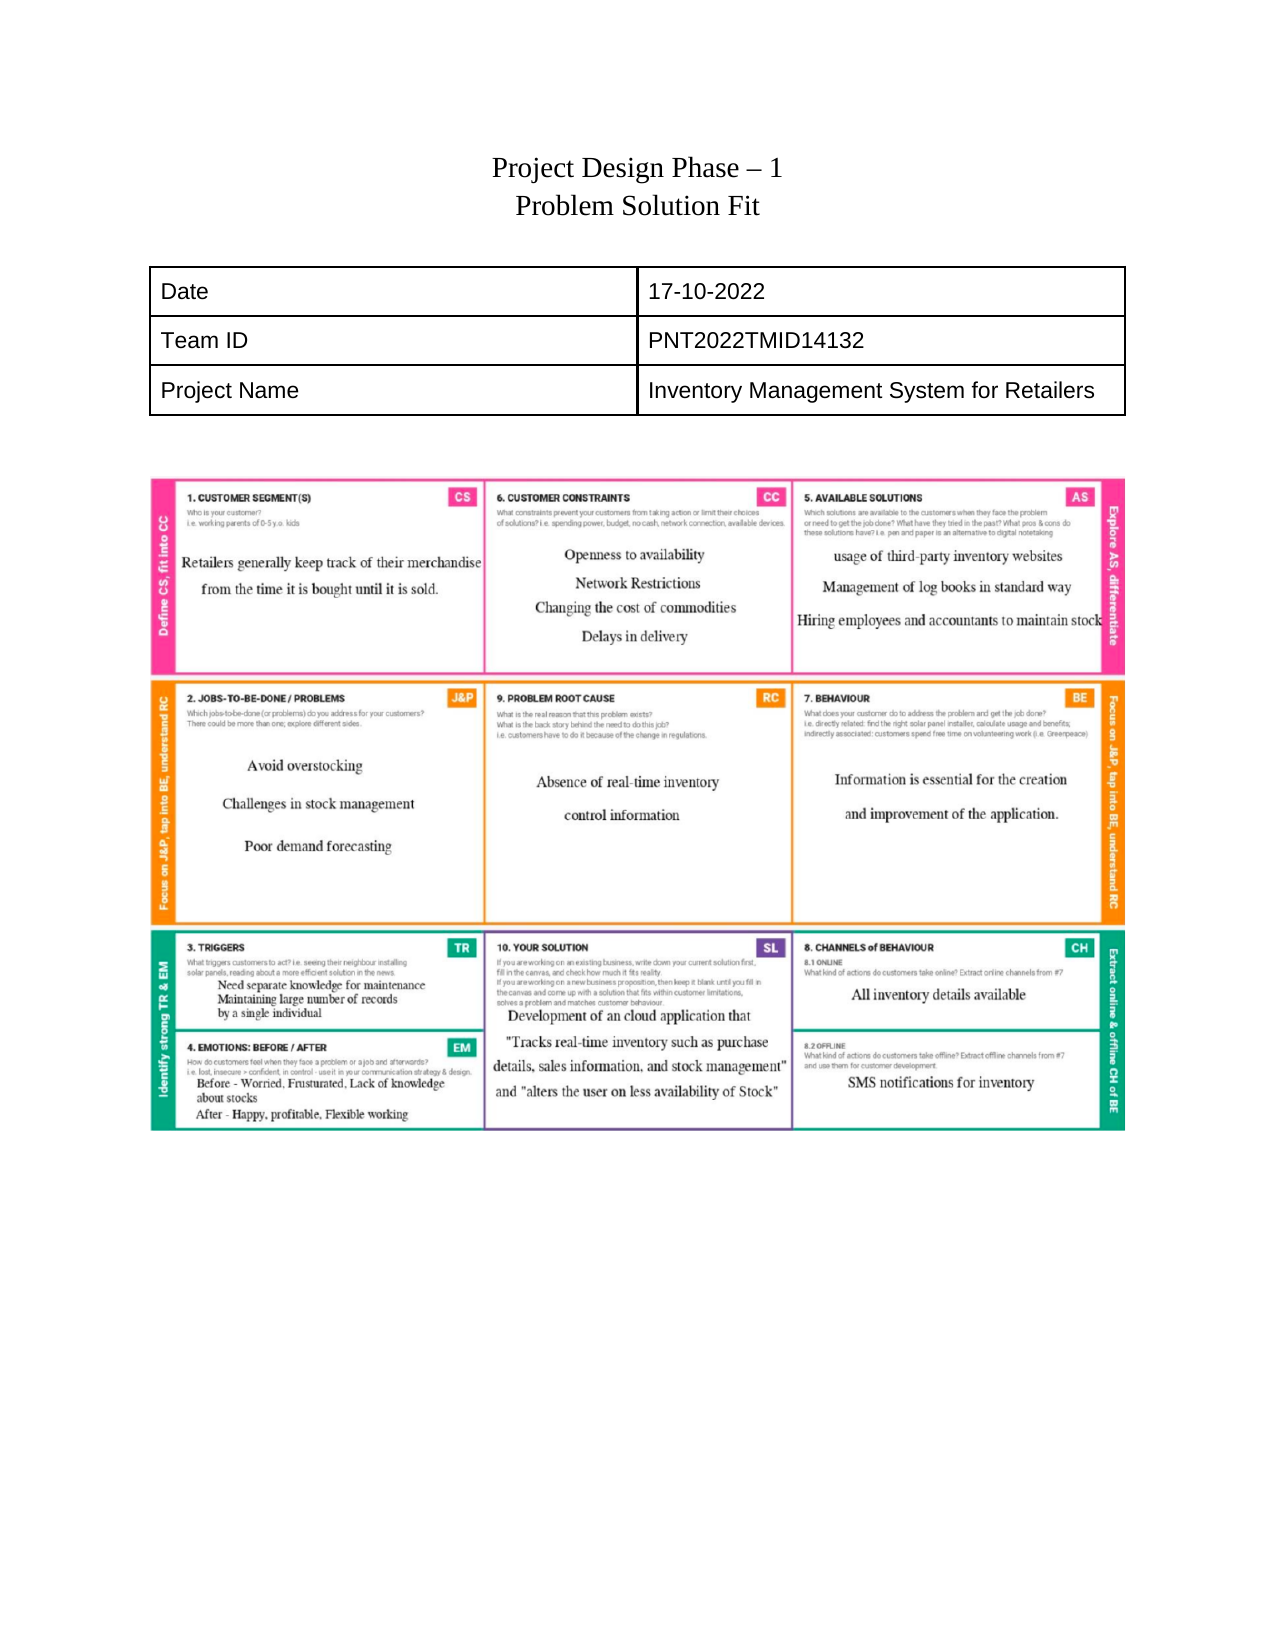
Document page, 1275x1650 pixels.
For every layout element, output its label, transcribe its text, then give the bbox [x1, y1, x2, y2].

table_cell PNT2022TMID14132 [639, 317, 1124, 364]
text Problem Solution Fit [150, 188, 1125, 222]
table_cell Team ID [151, 317, 636, 364]
picture [150, 476, 1125, 1131]
text Project Design Phase – 1 [150, 150, 1125, 183]
table_cell Inventory Management System for Retailers [639, 366, 1124, 413]
table_header Date [151, 268, 636, 315]
table_header 17-10-2022 [639, 268, 1124, 315]
table_cell Project Name [151, 366, 636, 413]
